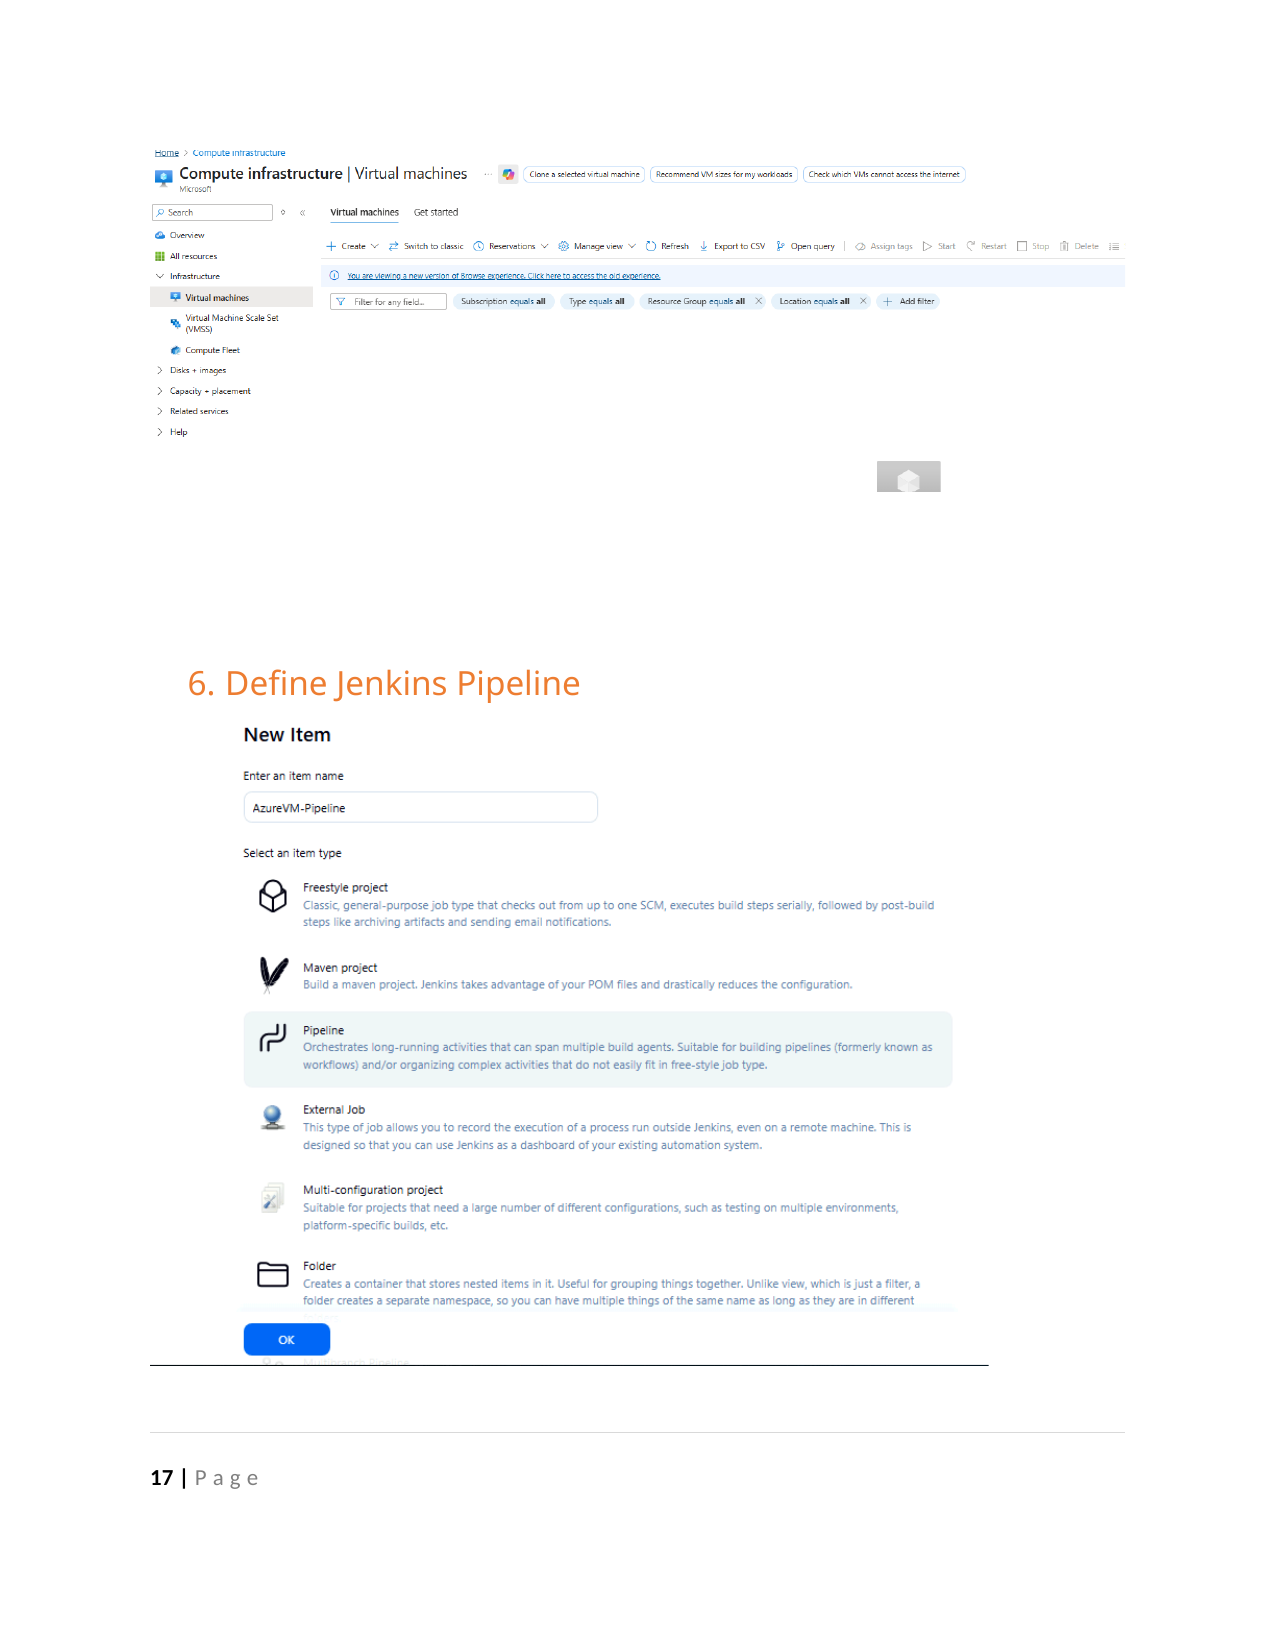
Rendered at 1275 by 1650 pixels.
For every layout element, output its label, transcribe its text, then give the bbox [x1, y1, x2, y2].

picture [150, 708, 989, 1366]
subtitle Define Jenkins Pipeline [187, 659, 1125, 705]
picture [150, 150, 1125, 492]
